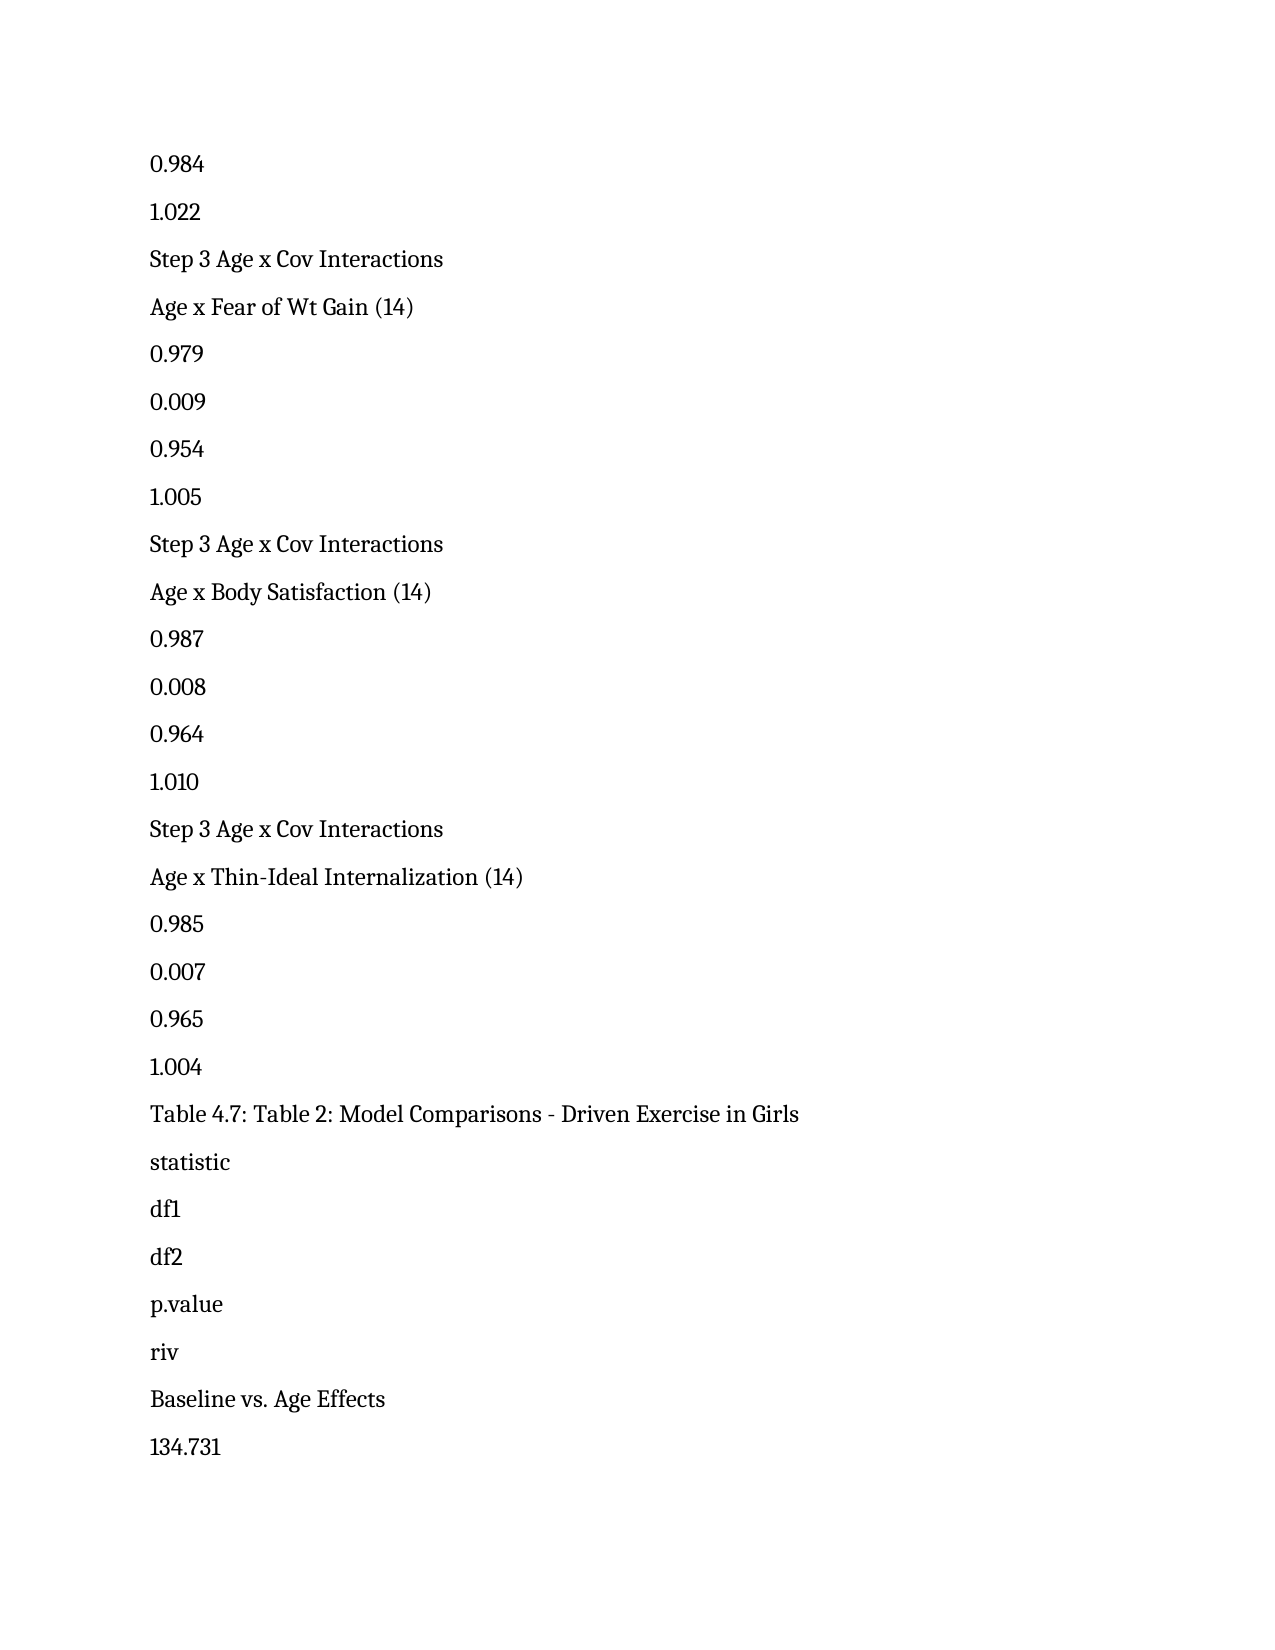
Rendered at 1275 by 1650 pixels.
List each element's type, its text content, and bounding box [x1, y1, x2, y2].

text 0.985 [150, 910, 1125, 939]
text Age x Fear of Wt Gain (14) [150, 292, 1125, 321]
text 0.984 [150, 150, 1125, 179]
text 1.004 [150, 1052, 1125, 1081]
text 0.965 [150, 1005, 1125, 1034]
text p.value [150, 1290, 1125, 1319]
text Step 3 Age x Cov Interactions [150, 245, 1125, 274]
text Table 4.7: Table 2: Model Comparisons - Driven Exercise in Girls [150, 1100, 1125, 1129]
text Step 3 Age x Cov Interactions [150, 530, 1125, 559]
text df1 [150, 1195, 1125, 1224]
text riv [150, 1337, 1125, 1366]
text 1.005 [150, 482, 1125, 511]
text 0.008 [150, 672, 1125, 701]
text df2 [150, 1242, 1125, 1271]
text 134.731 [150, 1432, 1125, 1461]
text 1.010 [150, 767, 1125, 796]
text Age x Thin-Ideal Internalization (14) [150, 862, 1125, 891]
text Age x Body Satisfaction (14) [150, 577, 1125, 606]
text 0.009 [150, 387, 1125, 416]
text Baseline vs. Age Effects [150, 1385, 1125, 1414]
text 0.987 [150, 625, 1125, 654]
text 0.007 [150, 957, 1125, 986]
text 0.979 [150, 340, 1125, 369]
text Step 3 Age x Cov Interactions [150, 815, 1125, 844]
text 0.964 [150, 720, 1125, 749]
text statistic [150, 1147, 1125, 1176]
text 0.954 [150, 435, 1125, 464]
text 1.022 [150, 197, 1125, 226]
